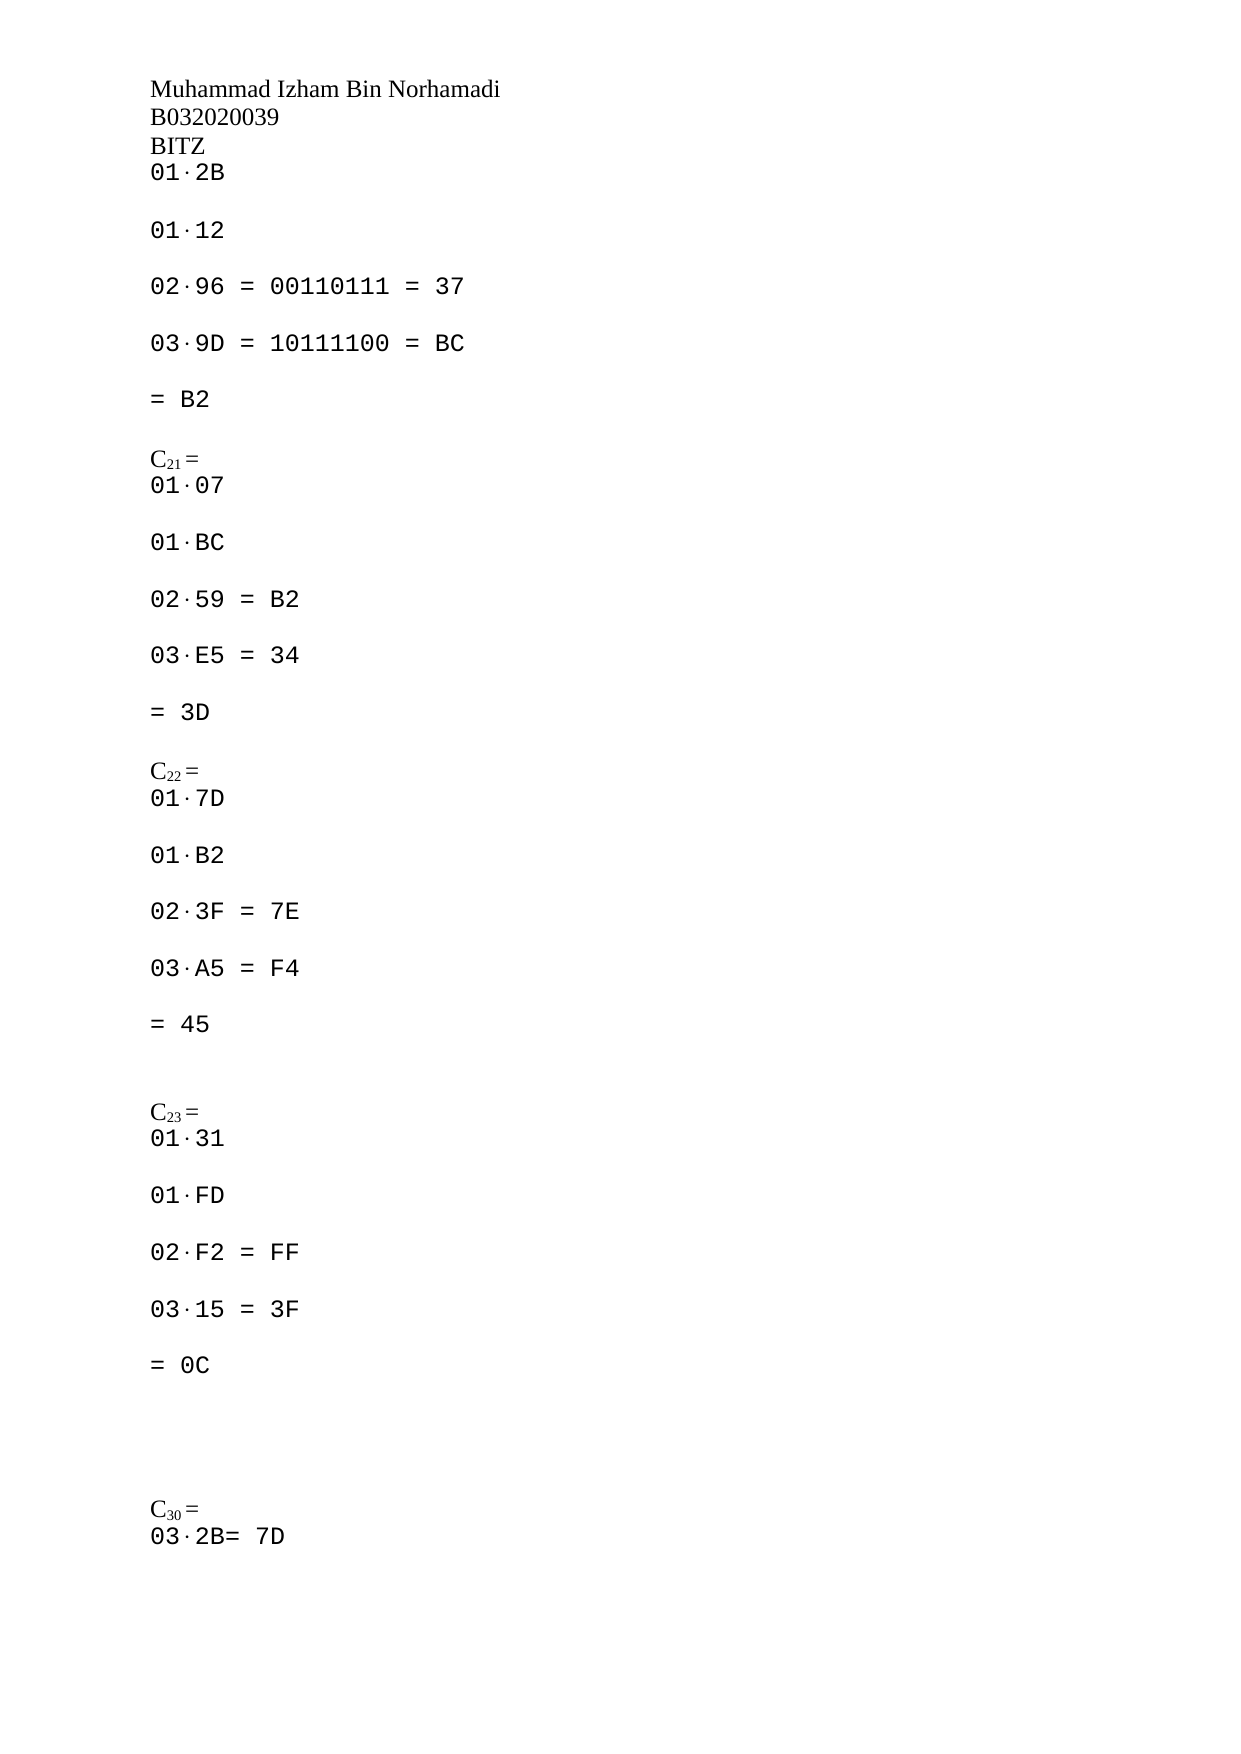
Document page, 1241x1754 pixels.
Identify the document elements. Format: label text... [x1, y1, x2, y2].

text 02F2 = FF [150, 1239, 1090, 1268]
text = 3D [150, 699, 1090, 728]
text 012B [150, 160, 1090, 188]
text = 45 [150, 1012, 1090, 1040]
text 01FD [150, 1183, 1090, 1211]
text C23 = [150, 1097, 1090, 1126]
text C22 = [150, 756, 1090, 785]
text 0259 = B2 [150, 586, 1090, 614]
text 01B2 [150, 842, 1090, 870]
text 03A5 = F4 [150, 955, 1090, 984]
text 0296 = 00110111 = 37 [150, 274, 1090, 302]
text = 0C [150, 1353, 1090, 1381]
text 01BC [150, 529, 1090, 558]
text 0107 [150, 472, 1090, 501]
text 0112 [150, 217, 1090, 245]
text 023F = 7E [150, 899, 1090, 927]
text 017D [150, 785, 1090, 813]
text 0315 = 3F [150, 1296, 1090, 1324]
text 0131 [150, 1126, 1090, 1154]
text 032B = 7D [150, 1523, 1090, 1552]
text 039D = 10111100 = BC [150, 330, 1090, 359]
text C30 = [150, 1494, 1090, 1523]
text = B2 [150, 387, 1090, 415]
text 03E5 = 34 [150, 643, 1090, 671]
text C21 = [150, 444, 1090, 472]
